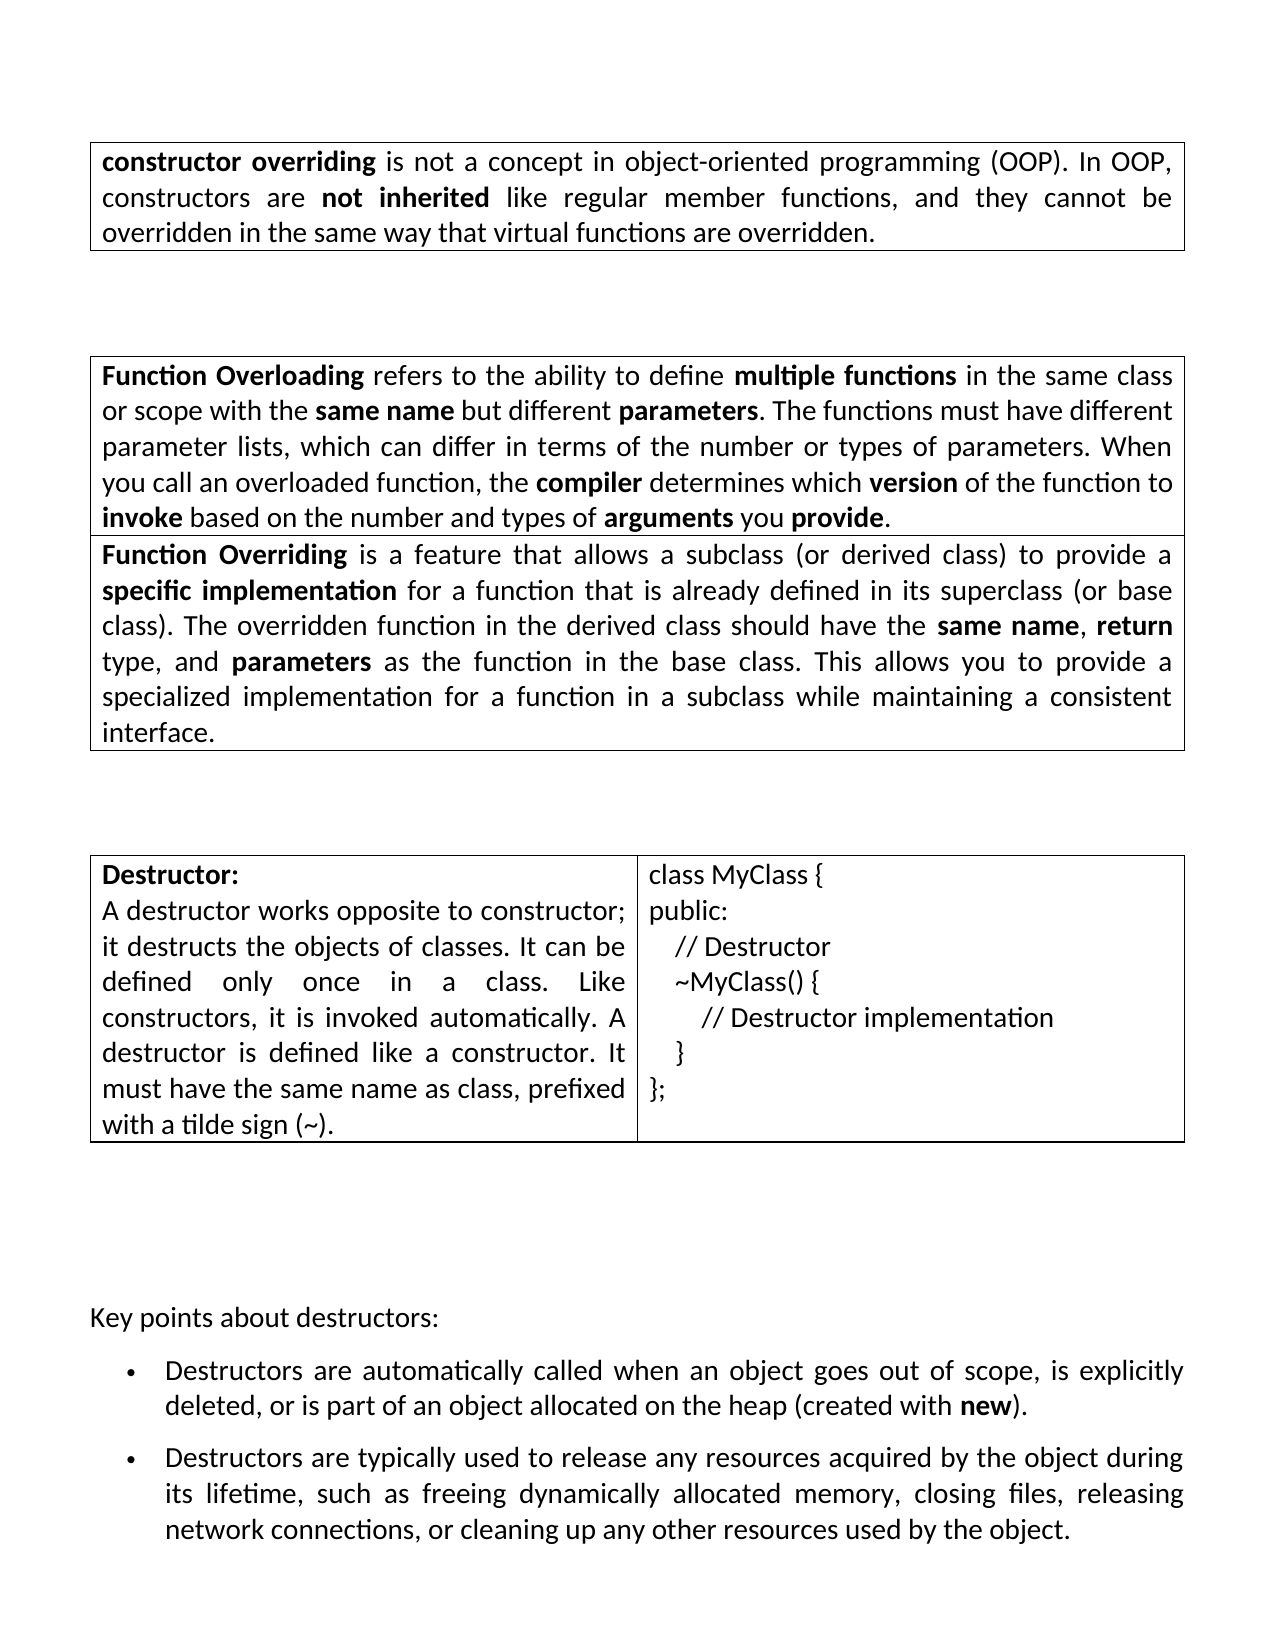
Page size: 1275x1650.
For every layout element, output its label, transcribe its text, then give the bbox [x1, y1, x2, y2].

table_header constructor overriding is not a concept in object-oriented programming (OOP). In OOP, constructors are not inherited like regular member functions, and they cannot be overridden in the same way that virtual functions are overridden. [91, 143, 1184, 250]
list Destructors are automatically called when an object goes out of scope, is explicitly deleted, or is part of an object allocated on the heap (created with new). [127, 1352, 1185, 1423]
table_header Destructor: A destructor works opposite to constructor; it destructs the objects of classes. It can be defined only once in a class. Like constructors, it is invoked automatically. A destructor is defined like a constructor. It must have the same name as class, prefixed with a tilde sign (~). [91, 856, 637, 1141]
table_header Function Overloading refers to the ability to define multiple functions in the same class or scope with the same name but different parameters. The functions must have different parameter lists, which can differ in terms of the number or types of parameters. When you call an overloaded function, the compiler determines which version of the function to invoke based on the number and types of arguments you provide. [91, 357, 1184, 535]
list Destructors are typically used to release any resources acquired by the object during its lifetime, such as freeing dynamically allocated memory, closing files, releasing network connections, or cleaning up any other resources used by the object. [127, 1439, 1185, 1546]
text Key points about destructors: [90, 1299, 1185, 1335]
table_header class MyClass { public: // Destructor ~MyClass() { // Destructor implementation } }; [638, 856, 1184, 1141]
table_cell Function Overriding is a feature that allows a subclass (or derived class) to provide a specific implementation for a function that is already defined in its superclass (or base class). The overridden function in the derived class should have the same name, return type, and parameters as the function in the base class. This allows you to provide a specialized implementation for a function in a subclass while maintaining a consistent interface. [91, 536, 1184, 750]
